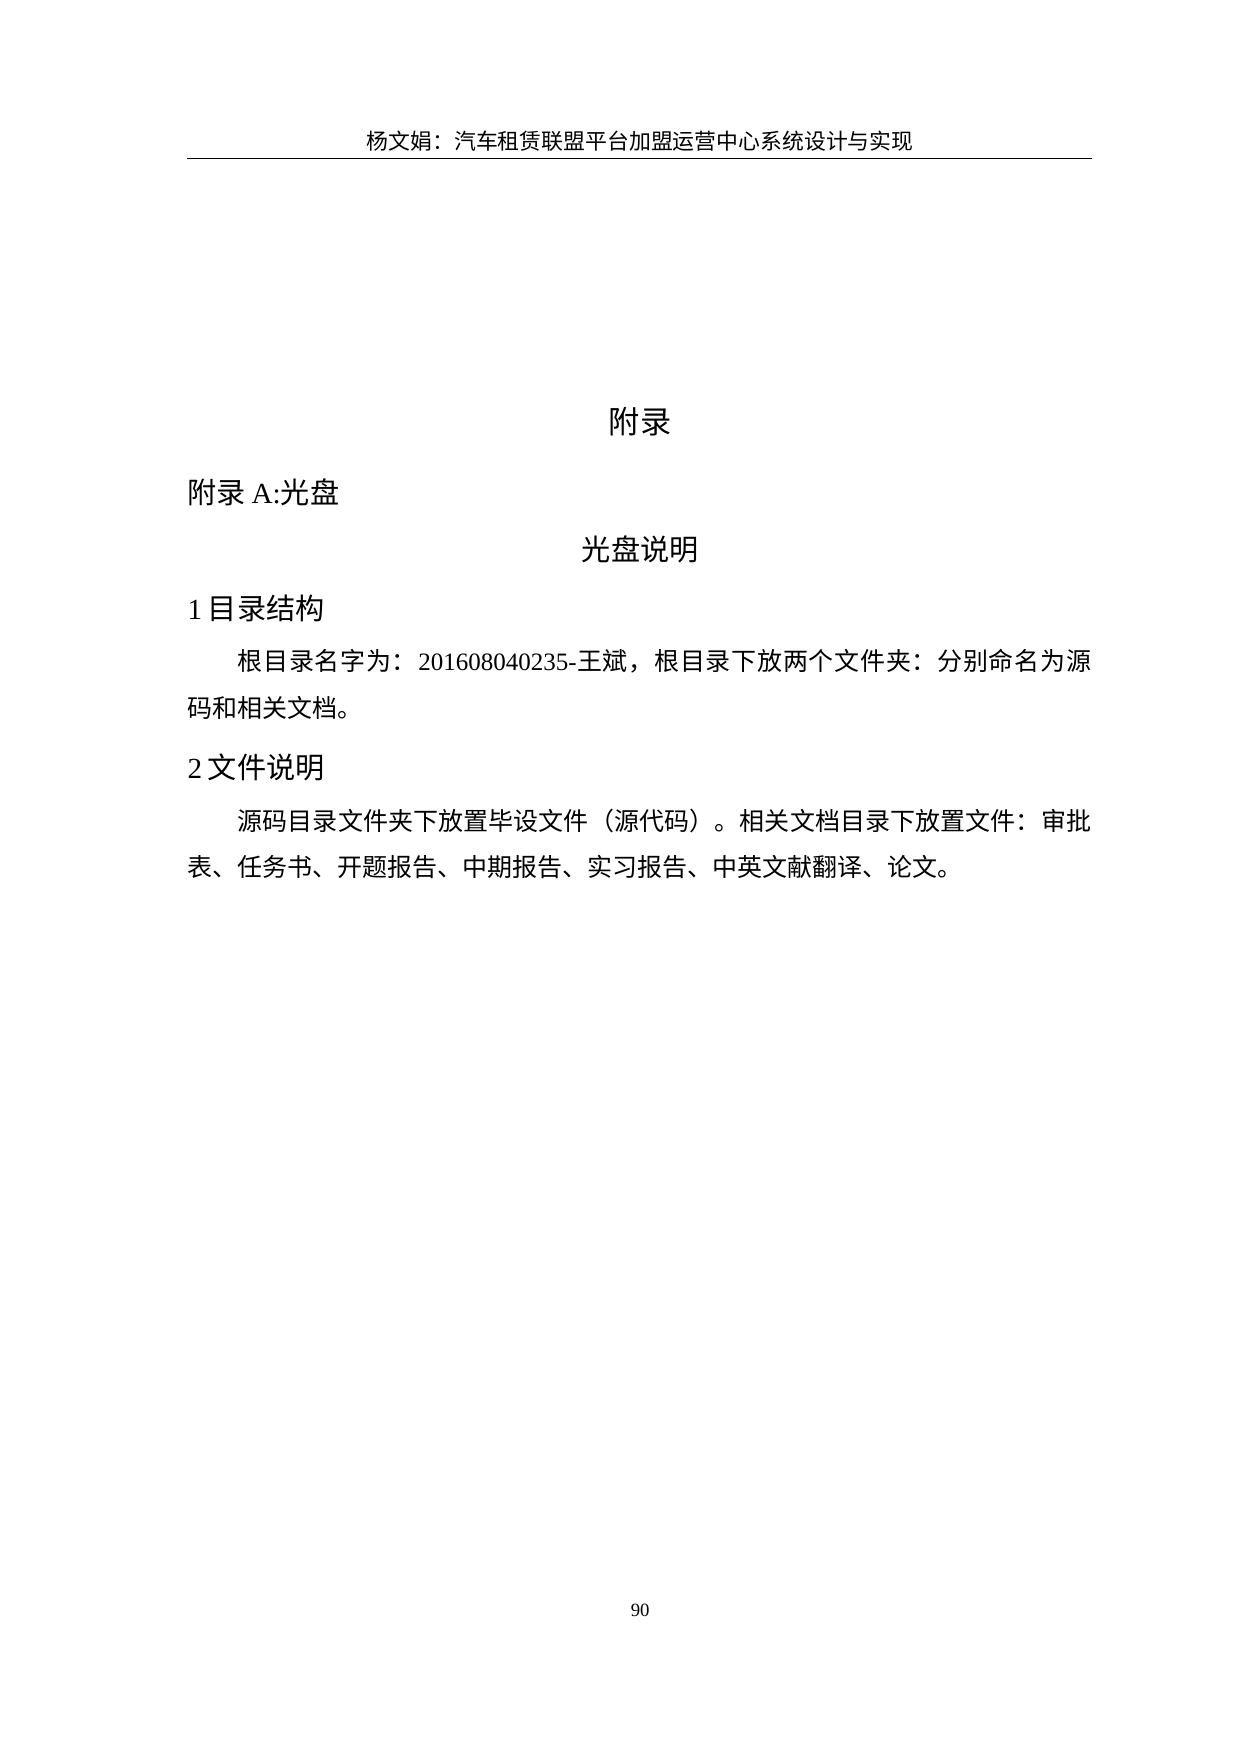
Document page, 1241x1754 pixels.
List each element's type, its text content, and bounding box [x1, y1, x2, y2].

text 2文件说明 [187, 743, 1092, 789]
text 根目录名字为：201608040235-王斌，根目录下放两个文件夹：分别命名为源码和相关文档。 [187, 637, 1092, 730]
subtitle 附录A:光盘 [187, 468, 1092, 512]
text 光盘说明 [187, 524, 1092, 571]
text 源码目录文件夹下放置毕设文件（源代码）。相关文档目录下放置文件：审批表、任务书、开题报告、中期报告、实习报告、中英文献翻译、论文。 [187, 796, 1092, 889]
text 1目录结构 [187, 584, 1092, 630]
subtitle 附录 [187, 396, 1092, 443]
